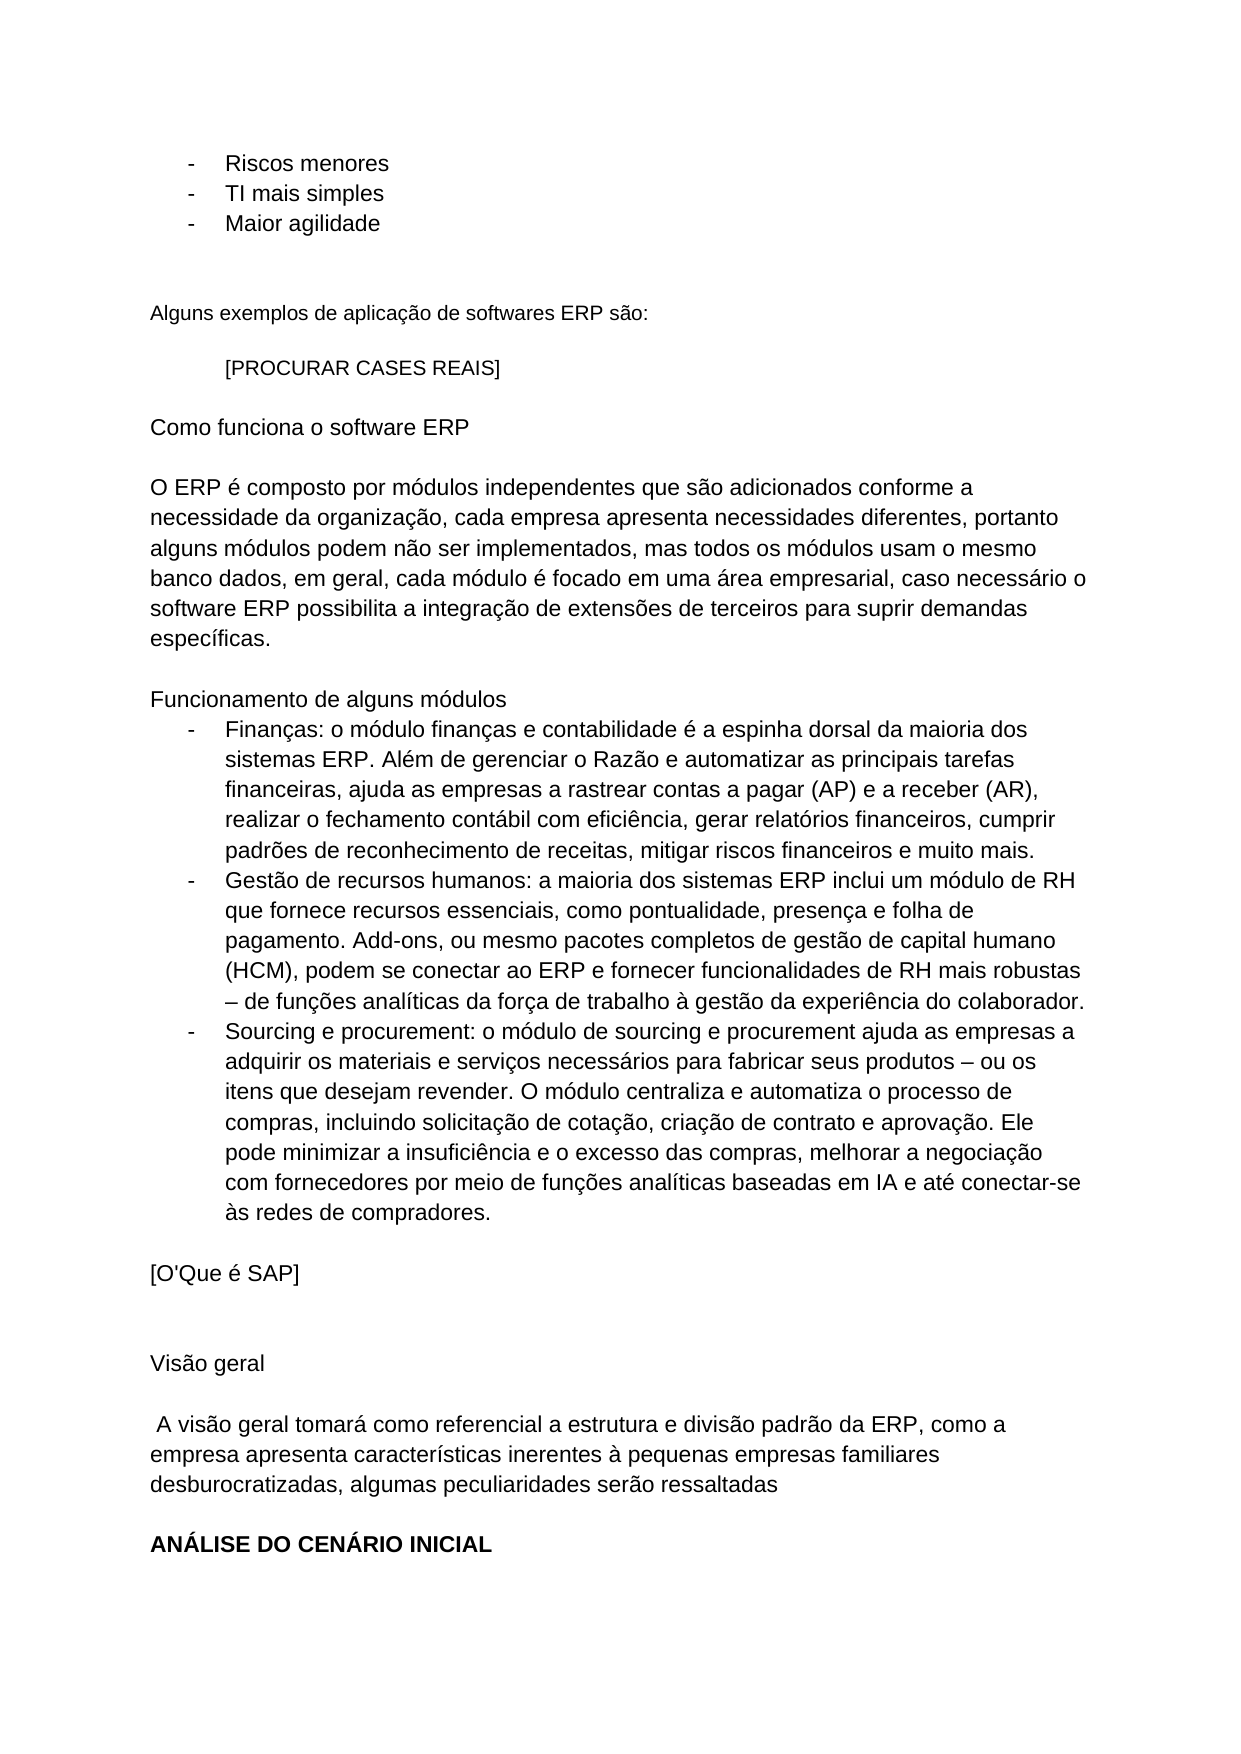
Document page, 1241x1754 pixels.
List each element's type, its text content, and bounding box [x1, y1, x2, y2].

text Visão geral [150, 1350, 1090, 1377]
text Alguns exemplos de aplicação de softwares ERP são: [150, 301, 1090, 325]
list Sourcing e procurement: o módulo de sourcing e procurement ajuda as empresas a adquirir os materiais e serviços necessários para fabricar seus produtos – ou os itens que desejam revender. O módulo centraliza e automatiza o processo de compras, incluindo solicitação de cotação, criação de contrato e aprovação. Ele pode minimizar a insuficiência e o excesso das compras, melhorar a negociação com fornecedores por meio de funções analíticas baseadas em IA e até conectar-se às redes de compradores. [187, 1018, 1090, 1226]
list Gestão de recursos humanos: a maioria dos sistemas ERP inclui um módulo de RH que fornece recursos essenciais, como pontualidade, presença e folha de pagamento. Add-ons, ou mesmo pacotes completos de gestão de capital humano (HCM), podem se conectar ao ERP e fornecer funcionalidades de RH mais robustas – de funções analíticas da força de trabalho à gestão da experiência do colaborador. [187, 867, 1090, 1014]
text A visão geral tomará como referencial a estrutura e divisão padrão da ERP, como a empresa apresenta características inerentes à pequenas empresas familiares desburocratizadas, algumas peculiaridades serão ressaltadas [150, 1411, 1090, 1497]
text Funcionamento de alguns módulos [150, 686, 1090, 712]
text Como funciona o software ERP [150, 414, 1090, 440]
list Finanças: o módulo finanças e contabilidade é a espinha dorsal da maioria dos sistemas ERP. Além de gerenciar o Razão e automatizar as principais tarefas financeiras, ajuda as empresas a rastrear contas a pagar (AP) e a receber (AR), realizar o fechamento contábil com eficiência, gerar relatórios financeiros, cumprir padrões de reconhecimento de receitas, mitigar riscos financeiros e muito mais. [187, 716, 1090, 863]
list TI mais simples [187, 180, 1090, 207]
text [PROCURAR CASES REAIS] [225, 356, 1090, 380]
text O ERP é composto por módulos independentes que são adicionados conforme a necessidade da organização, cada empresa apresenta necessidades diferentes, portanto alguns módulos podem não ser implementados, mas todos os módulos usam o mesmo banco dados, em geral, cada módulo é focado em uma área empresarial, caso necessário o software ERP possibilita a integração de extensões de terceiros para suprir demandas específicas. [150, 474, 1090, 652]
list Riscos menores [187, 150, 1090, 176]
text ANÁLISE DO CENÁRIO INICIAL [150, 1531, 1090, 1558]
list Maior agilidade [187, 210, 1090, 237]
text [O'Que é SAP] [150, 1259, 1090, 1286]
